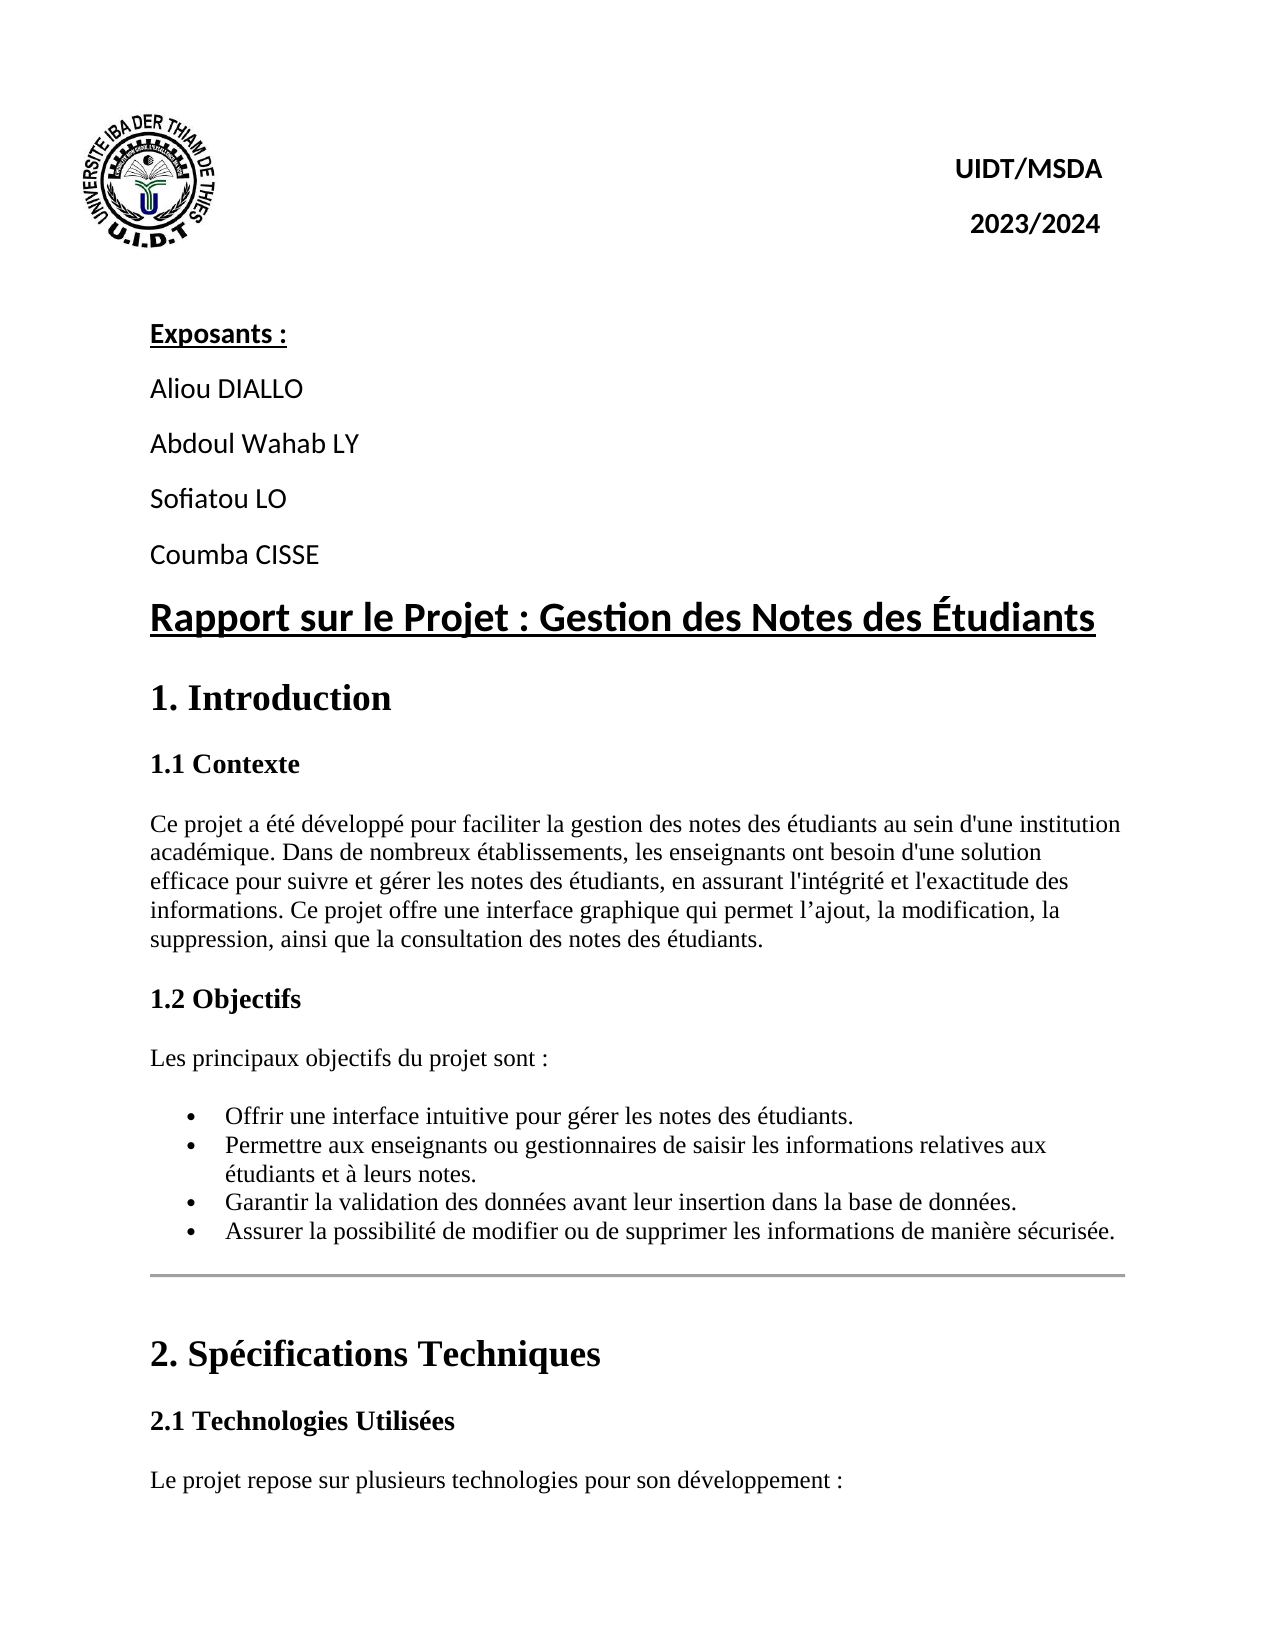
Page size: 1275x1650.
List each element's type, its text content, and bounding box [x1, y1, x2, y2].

text Exposants : [150, 315, 1125, 351]
text Les principaux objectifs du projet sont : [150, 1043, 1125, 1072]
text Coumba CISSE [150, 536, 1125, 571]
text Sofiatou LO [150, 481, 1125, 516]
text 1.1 Contexte [150, 747, 1125, 779]
text Le projet repose sur plusieurs technologies pour son développement : [150, 1465, 1125, 1494]
text 2. Spécifications Techniques [150, 1331, 1125, 1374]
list Garantir la validation des données avant leur insertion dans la base de données. [187, 1187, 1125, 1216]
text Aliou DIALLO [150, 370, 1125, 406]
text Ce projet a été développé pour faciliter la gestion des notes des étudiants au sein d'une institution académique. Dans de nombreux établissements, les enseignants ont besoin d'une solution efficace pour suivre et gérer les notes des étudiants, en assurant l'intégrité et l'exactitude des informations. Ce projet offre une interface graphique qui permet l’ajout, la modification, la suppression, ainsi que la consultation des notes des étudiants. [150, 809, 1125, 952]
text 1.2 Objectifs [150, 982, 1125, 1014]
text 2023/2024 [219, 205, 1125, 241]
text Abdoul Wahab LY [150, 426, 1125, 461]
list Permettre aux enseignants ou gestionnaires de saisir les informations relatives aux étudiants et à leurs notes. [187, 1130, 1125, 1187]
text 1. Introduction [150, 675, 1125, 718]
picture [79, 111, 219, 250]
text UIDT/MSDA [219, 150, 1125, 186]
list Offrir une interface intuitive pour gérer les notes des étudiants. [187, 1101, 1125, 1130]
text Rapport sur le Projet : Gestion des Notes des Étudiants [150, 591, 1125, 642]
text 2.1 Technologies Utilisées [150, 1403, 1125, 1436]
list Assurer la possibilité de modifier ou de supprimer les informations de manière sécurisée. [187, 1216, 1125, 1245]
